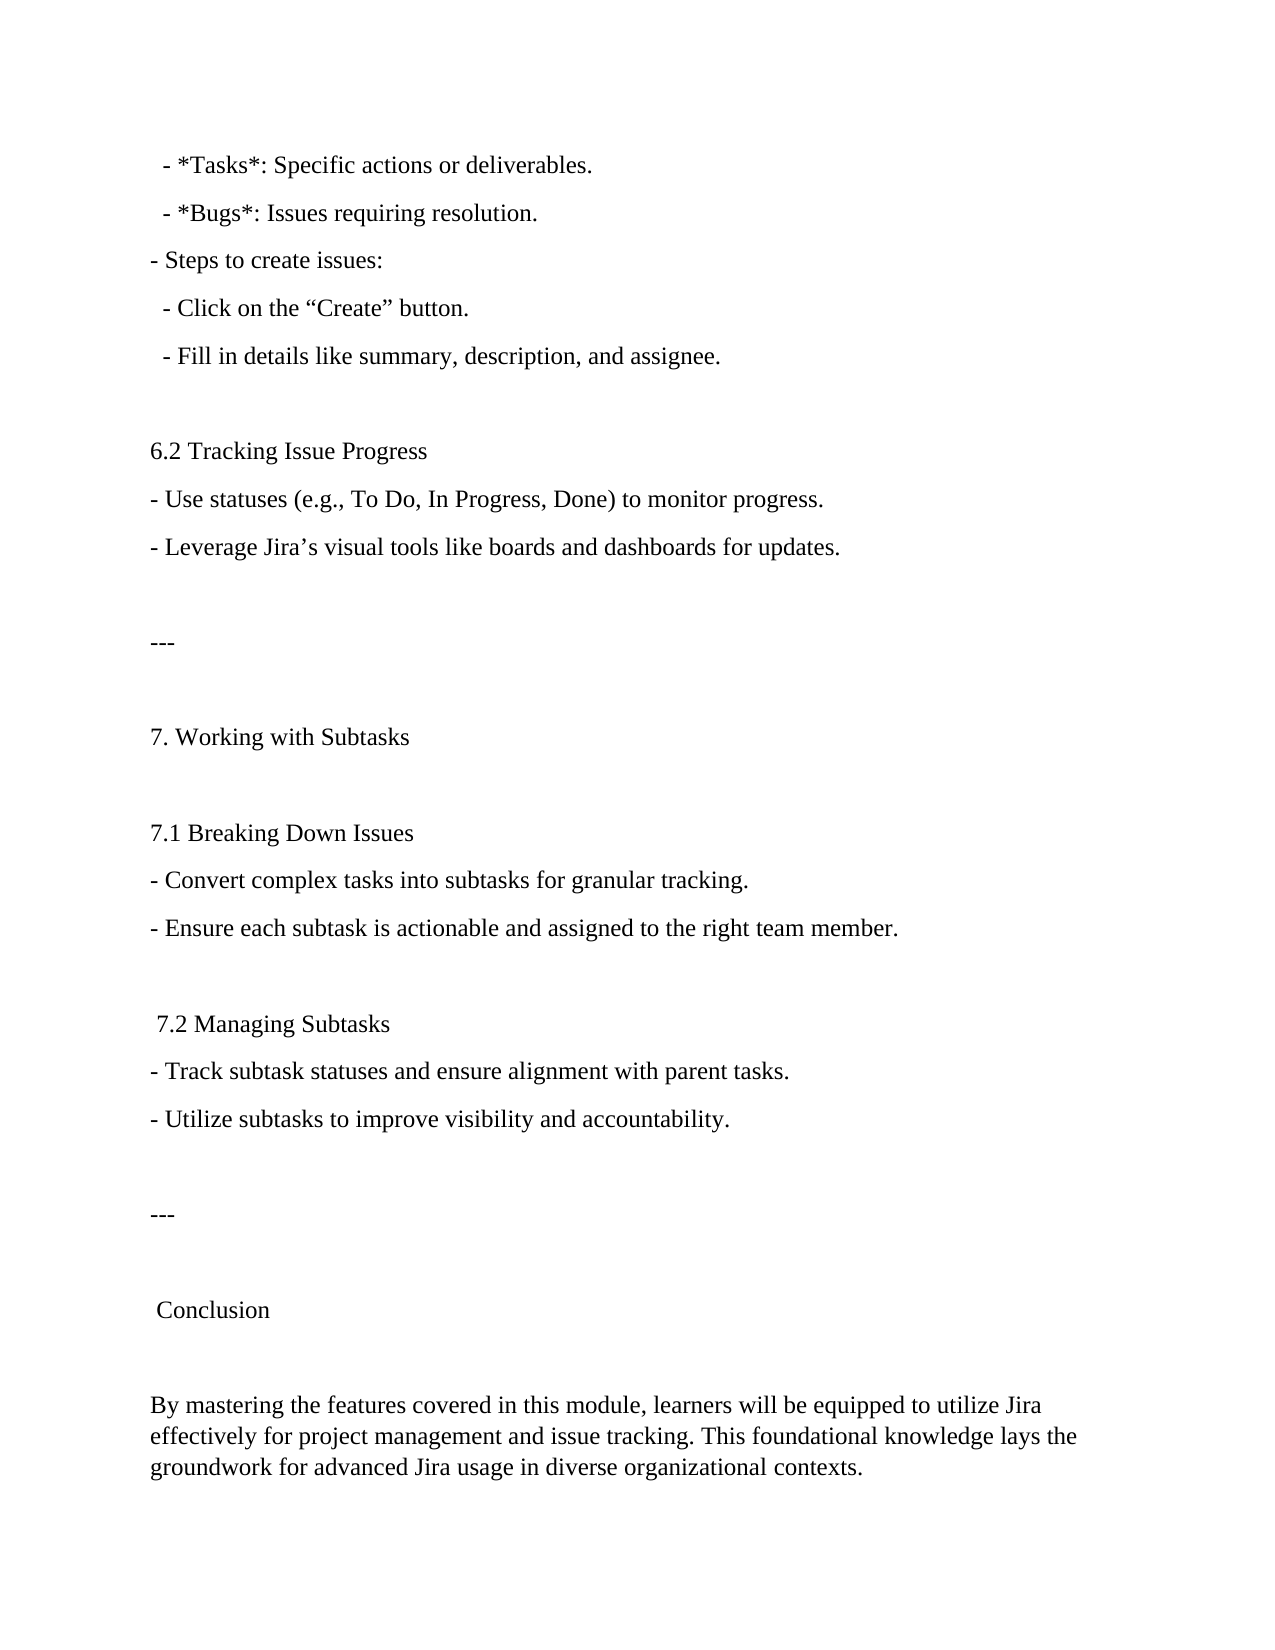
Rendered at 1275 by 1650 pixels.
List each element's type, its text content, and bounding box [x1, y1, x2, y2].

text - Ensure each subtask is actionable and assigned to the right team member. [150, 913, 1125, 942]
text 7. Working with Subtasks [150, 722, 1125, 751]
text - Fill in details like summary, description, and assignee. [150, 341, 1125, 369]
text - *Tasks*: Specific actions or deliverables. [150, 150, 1125, 179]
text - Convert complex tasks into subtasks for granular tracking. [150, 866, 1125, 894]
text By mastering the features covered in this module, learners will be equipped to utilize Jira effectively for project management and issue tracking. This foundational knowledge lays the groundwork for advanced Jira usage in diverse organizational contexts. [150, 1390, 1125, 1481]
text Conclusion [150, 1295, 1125, 1324]
text - *Bugs*: Issues requiring resolution. [150, 198, 1125, 226]
text 6.2 Tracking Issue Progress [150, 436, 1125, 465]
text - Leverage Jira’s visual tools like boards and dashboards for updates. [150, 532, 1125, 560]
text 7.1 Breaking Down Issues [150, 818, 1125, 847]
text - Steps to create issues: [150, 245, 1125, 274]
text - Utilize subtasks to improve visibility and accountability. [150, 1104, 1125, 1133]
text - Click on the “Create” button. [150, 293, 1125, 322]
text --- [150, 627, 1125, 656]
text --- [150, 1199, 1125, 1228]
text 7.2 Managing Subtasks [150, 1009, 1125, 1037]
text - Track subtask statuses and ensure alignment with parent tasks. [150, 1056, 1125, 1085]
text - Use statuses (e.g., To Do, In Progress, Done) to monitor progress. [150, 484, 1125, 513]
